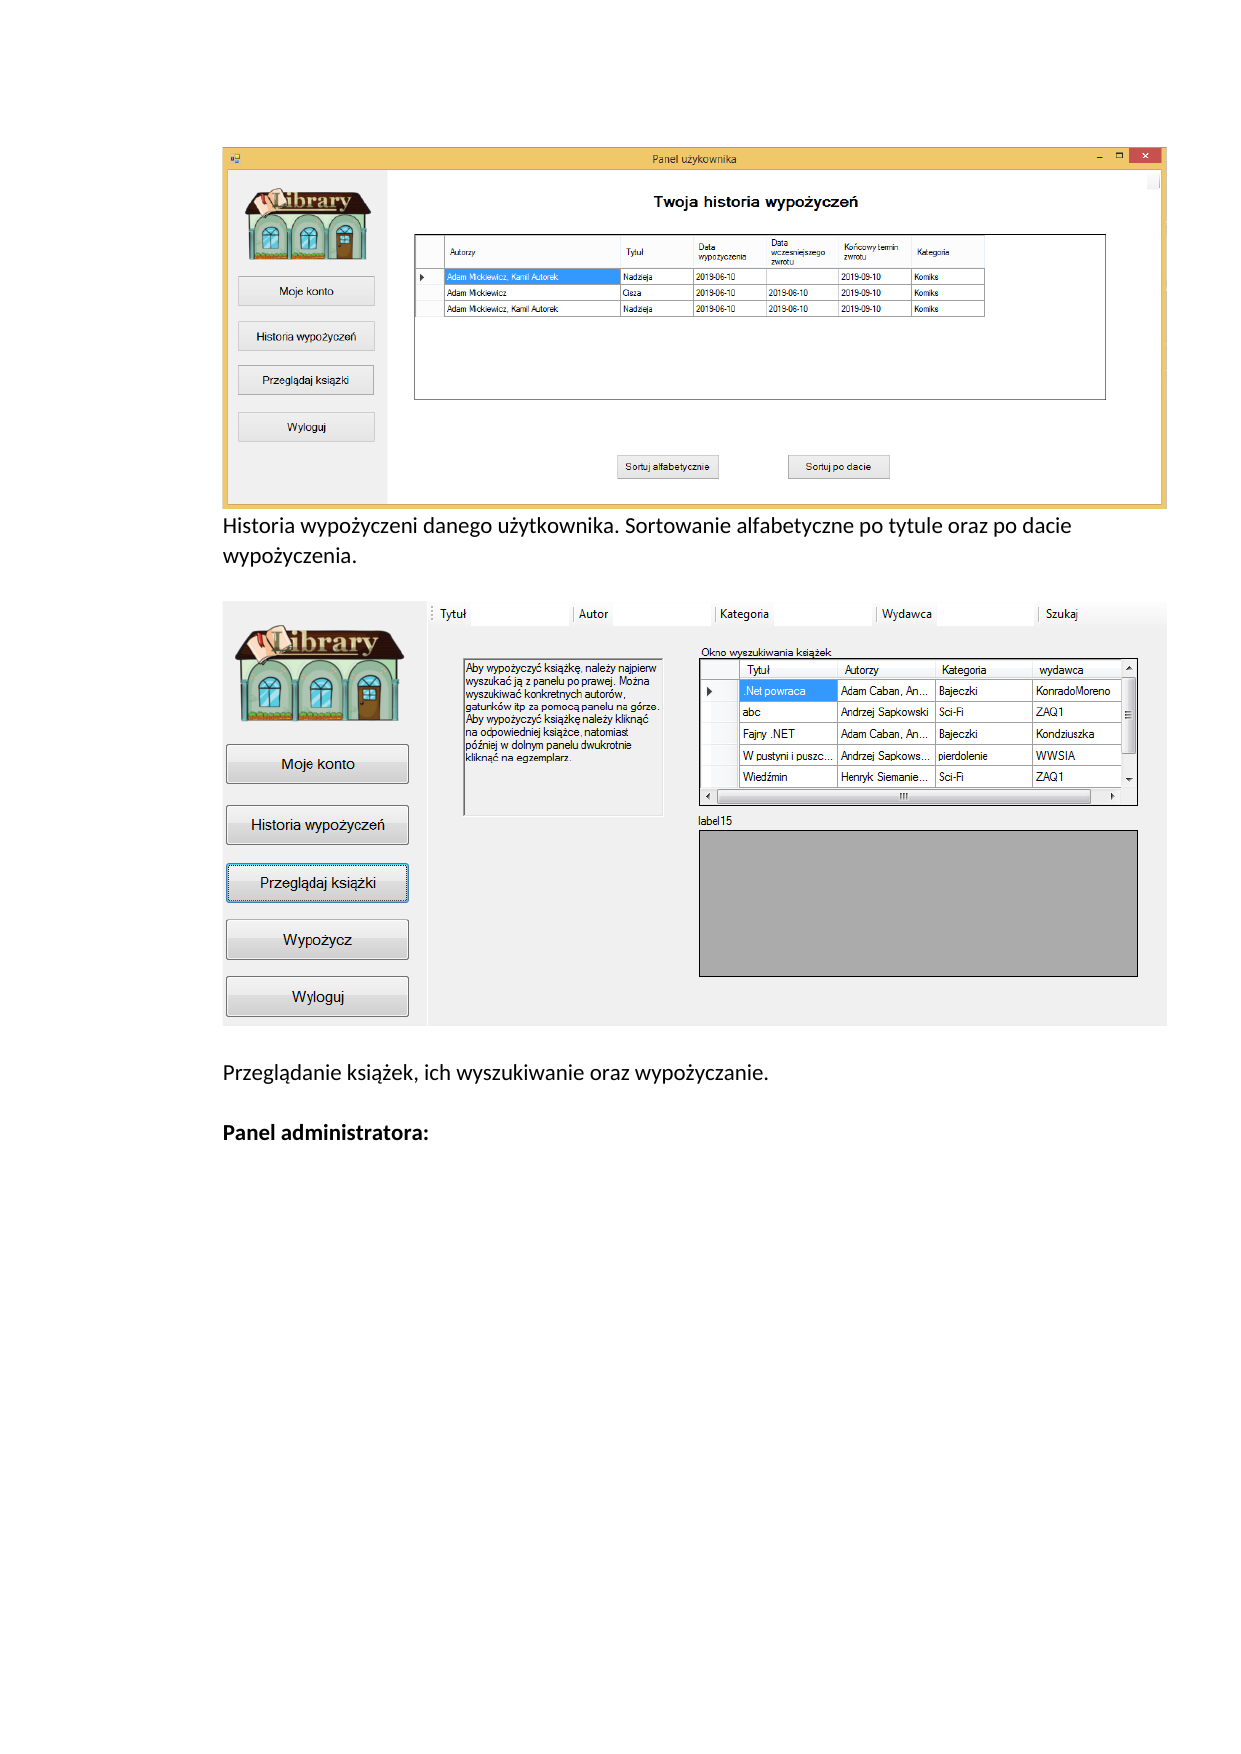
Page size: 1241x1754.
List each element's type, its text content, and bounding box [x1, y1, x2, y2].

list Przeglądanie książek, ich wyszukiwanie oraz wypożyczanie. [223, 1058, 1093, 1086]
picture [222, 147, 1167, 509]
list Panel administratora: [223, 1118, 1093, 1146]
list Historia wypożyczeni danego użytkownika. Sortowanie alfabetyczne po tytule oraz po dacie wypożyczenia. [223, 511, 1093, 569]
picture [222, 601, 1167, 1026]
